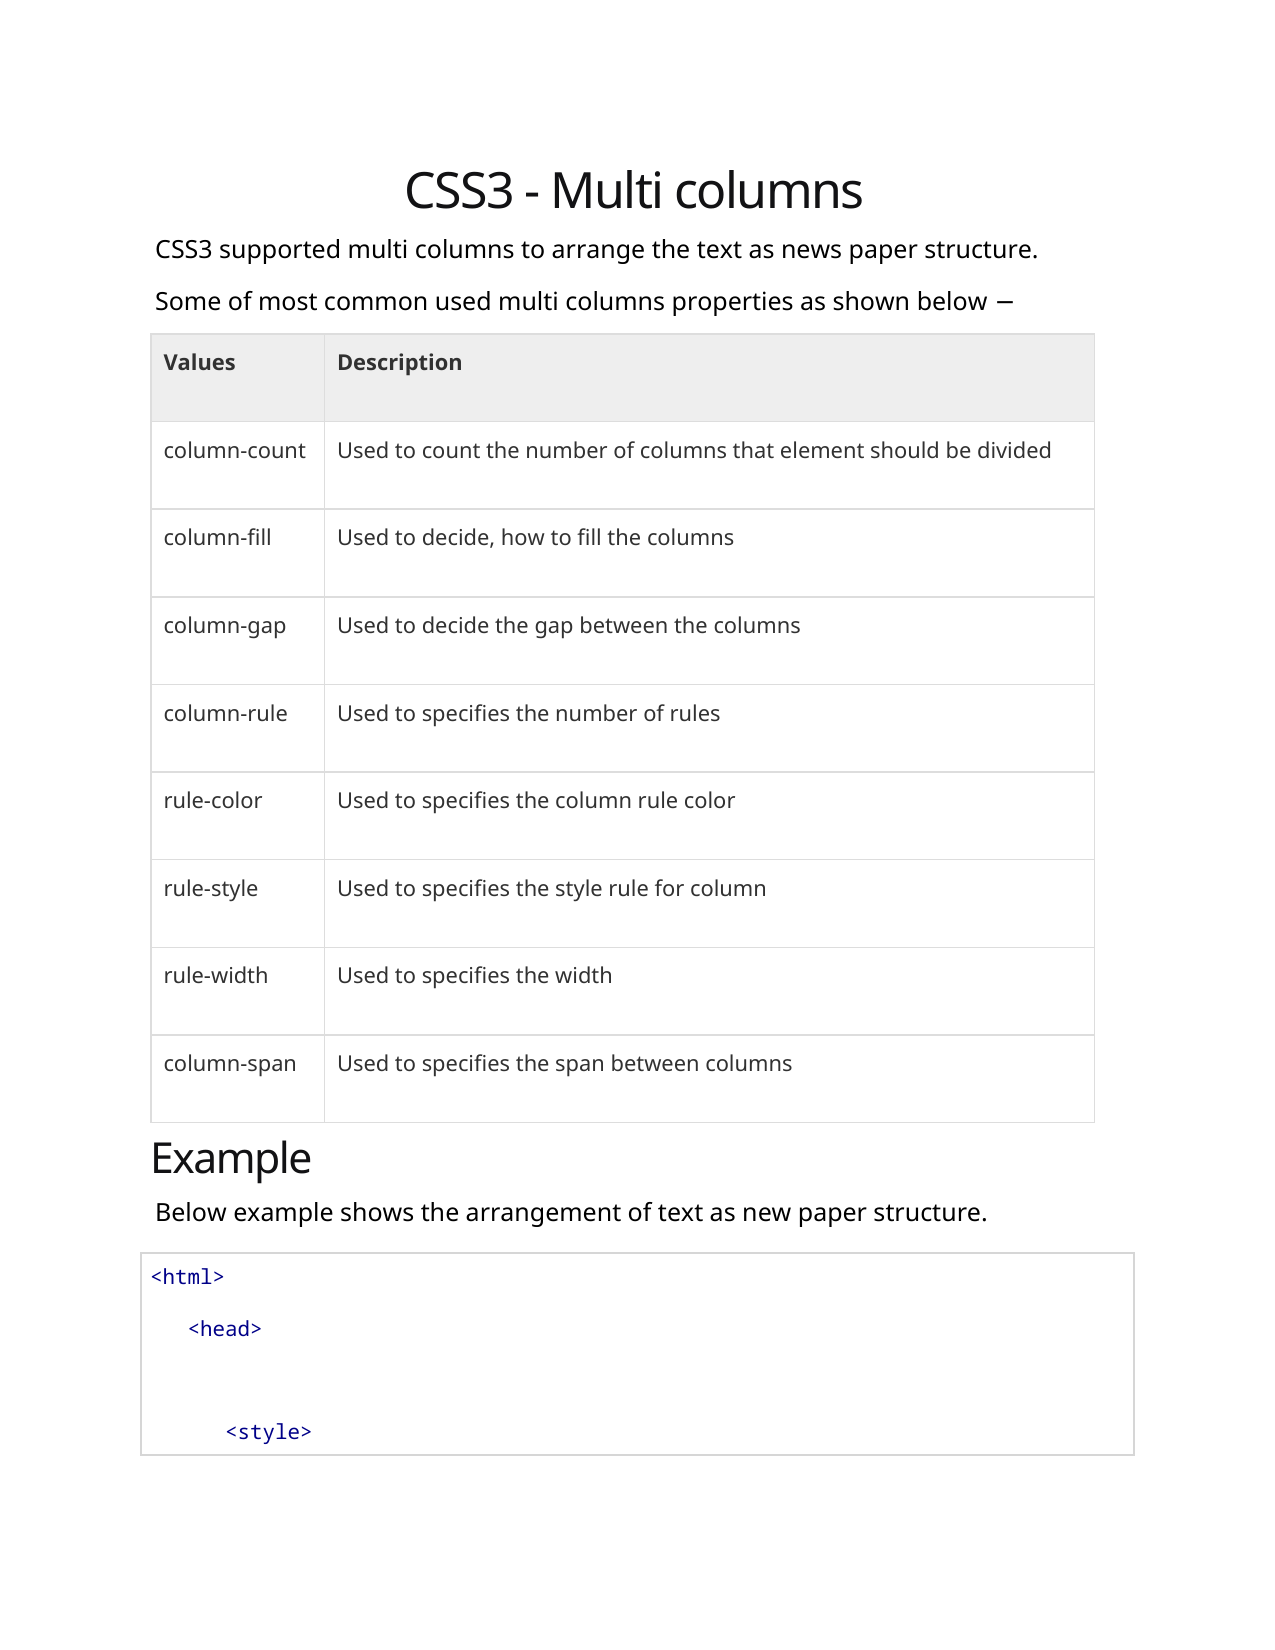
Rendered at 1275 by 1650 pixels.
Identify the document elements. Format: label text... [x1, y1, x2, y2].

text CSS3 supported multi columns to arrange the text as news paper structure. [155, 228, 1120, 266]
table_cell column-gap [152, 598, 324, 683]
table_cell Used to specifies the span between columns [325, 1036, 1094, 1122]
table_cell Used to specifies the style rule for column [325, 860, 1094, 946]
table_cell Used to decide the gap between the columns [325, 598, 1094, 683]
table_cell rule-color [152, 773, 324, 859]
text CSS3 - Multi columns [150, 155, 1120, 223]
text Below example shows the arrangement of text as new paper structure. [155, 1191, 1120, 1229]
table_cell Used to specifies the width [325, 948, 1094, 1034]
table_cell rule-width [152, 948, 324, 1034]
table_cell column-fill [152, 510, 324, 596]
text Some of most common used multi columns properties as shown below − [155, 281, 1120, 318]
table_cell column-count [152, 422, 324, 508]
table_cell column-rule [152, 685, 324, 771]
table_header Description [325, 335, 1094, 421]
text <style> [142, 1407, 1133, 1454]
text <html> [142, 1254, 1133, 1291]
table_cell rule-style [152, 860, 324, 946]
text <head> [142, 1304, 1133, 1342]
table_cell Used to specifies the column rule color [325, 773, 1094, 859]
table_cell Used to count the number of columns that element should be divided [325, 422, 1094, 508]
text Example [150, 1128, 1120, 1186]
table_cell Used to specifies the number of rules [325, 685, 1094, 771]
table_header Values [152, 335, 324, 421]
table_cell Used to decide, how to fill the columns [325, 510, 1094, 596]
table_cell column-span [152, 1036, 324, 1122]
